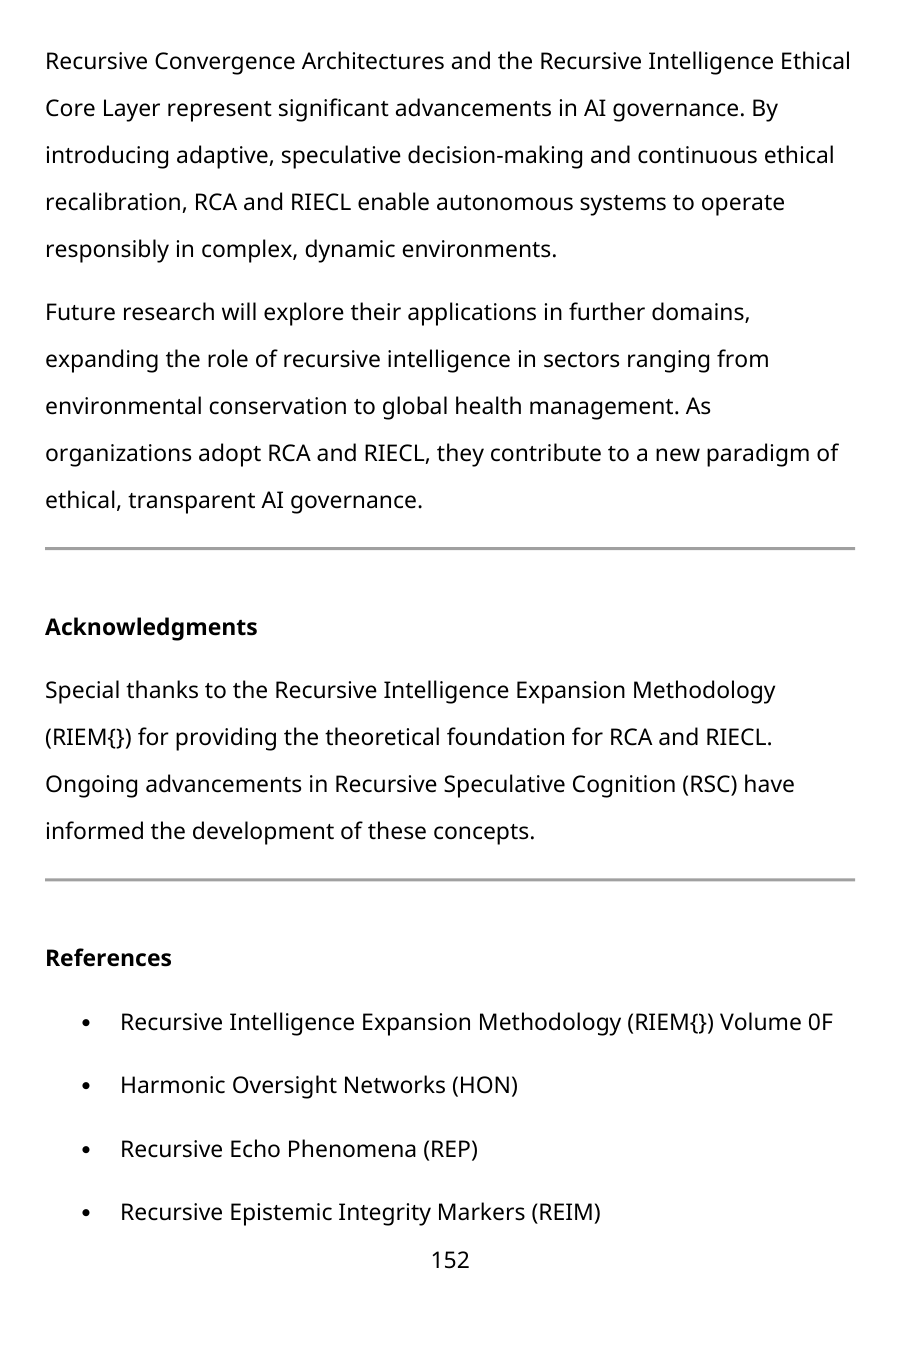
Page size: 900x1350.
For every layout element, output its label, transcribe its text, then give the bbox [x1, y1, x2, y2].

text Acknowledgments [45, 611, 855, 642]
list Recursive Epistemic Integrity Markers (REIM) [82, 1196, 855, 1227]
list Harmonic Oversight Networks (HON) [82, 1069, 855, 1100]
text References [45, 942, 855, 973]
list Recursive Echo Phenomena (REP) [82, 1132, 855, 1164]
text Special thanks to the Recursive Intelligence Expansion Methodology (RIEM{}) for providing the theoretical foundation for RCA and RIECL. Ongoing advancements in Recursive Speculative Cognition (RSC) have informed the development of these concepts. [45, 674, 855, 846]
list Recursive Intelligence Expansion Methodology (RIEM{}) Volume 0F [82, 1005, 855, 1037]
text Recursive Convergence Architectures and the Recursive Intelligence Ethical Core Layer represent significant advancements in AI governance. By introducing adaptive, speculative decision-making and continuous ethical recalibration, RCA and RIECL enable autonomous systems to operate responsibly in complex, dynamic environments. [45, 45, 855, 264]
text Future research will explore their applications in further domains, expanding the role of recursive intelligence in sectors ranging from environmental conservation to global health management. As organizations adopt RCA and RIECL, they contribute to a new paradigm of ethical, transparent AI governance. [45, 296, 855, 515]
